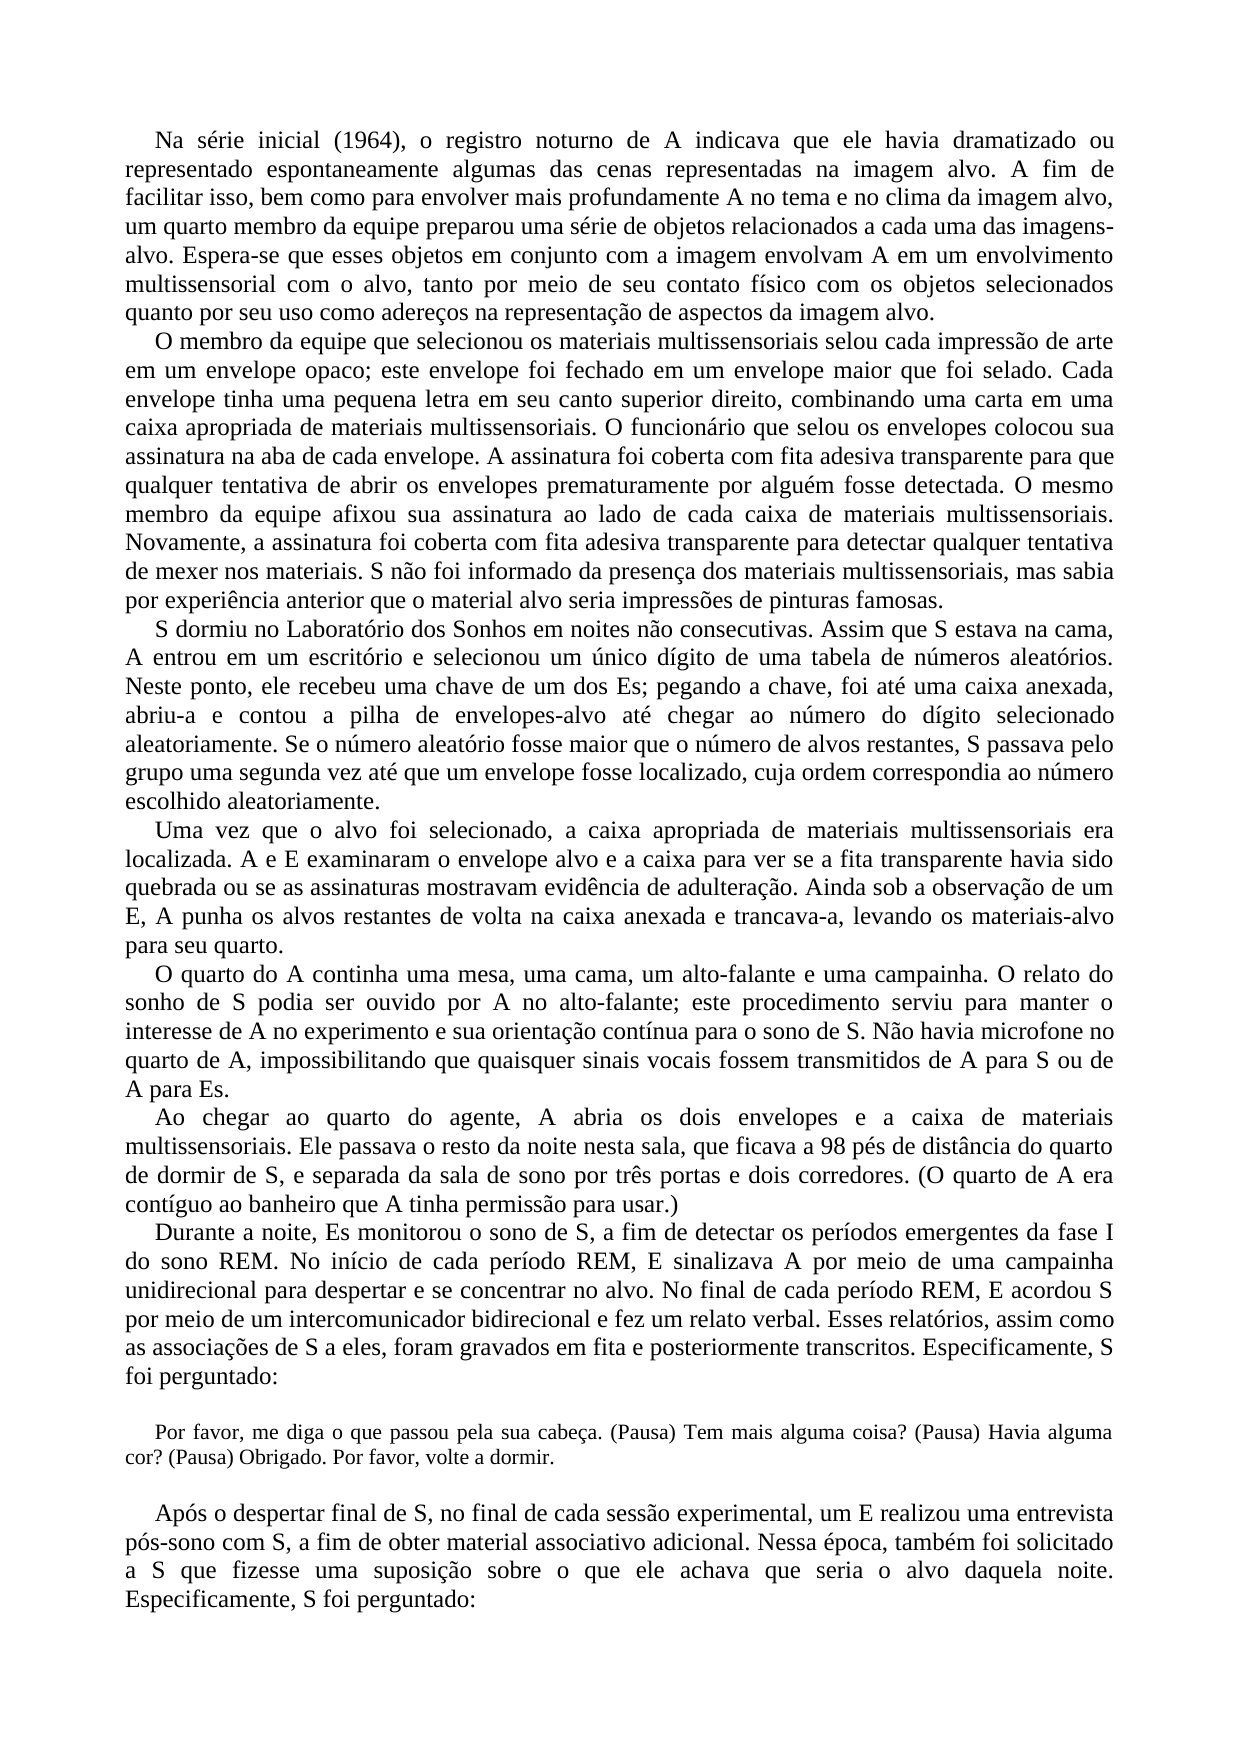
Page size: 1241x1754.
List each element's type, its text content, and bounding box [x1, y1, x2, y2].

text Por favor, me diga o que passou pela sua cabeça. (Pausa) Tem mais alguma coisa? (Pausa) Havia alguma cor? (Pausa) Obrigado. Por favor, volte a dormir. [125, 1419, 1115, 1469]
text O membro da equipe que selecionou os materiais multissensoriais selou cada impressão de arte em um envelope opaco; este envelope foi fechado em um envelope maior que foi selado. Cada envelope tinha uma pequena letra em seu canto superior direito, combinando uma carta em uma caixa apropriada de materiais multissensoriais. O funcionário que selou os envelopes colocou sua assinatura na aba de cada envelope. A assinatura foi coberta com fita adesiva transparente para que qualquer tentativa de abrir os envelopes prematuramente por alguém fosse detectada. O mesmo membro da equipe afixou sua assinatura ao lado de cada caixa de materiais multissensoriais. Novamente, a assinatura foi coberta com fita adesiva transparente para detectar qualquer tentativa de mexer nos materiais. S não foi informado da presença dos materiais multissensoriais, mas sabia por experiência anterior que o material alvo seria impressões de pinturas famosas. [125, 326, 1115, 614]
text Ao chegar ao quarto do agente, A abria os dois envelopes e a caixa de materiais multissensoriais. Ele passava o resto da noite nesta sala, que ficava a 98 pés de distância do quarto de dormir de S, e separada da sala de sono por três portas e dois corredores. (O quarto de A era contíguo ao banheiro que A tinha permissão para usar.) [125, 1102, 1115, 1217]
text Uma vez que o alvo foi selecionado, a caixa apropriada de materiais multissensoriais era localizada. A e E examinaram o envelope alvo e a caixa para ver se a fita transparente havia sido quebrada ou se as assinaturas mostravam evidência de adulteração. Ainda sob a observação de um E, A punha os alvos restantes de volta na caixa anexada e trancava-a, levando os materiais-alvo para seu quarto. [125, 815, 1115, 959]
text S dormiu no Laboratório dos Sonhos em noites não consecutivas. Assim que S estava na cama, A entrou em um escritório e selecionou um único dígito de uma tabela de números aleatórios. Neste ponto, ele recebeu uma chave de um dos Es; pegando a chave, foi até uma caixa anexada, abriu-a e contou a pilha de envelopes-alvo até chegar ao número do dígito selecionado aleatoriamente. Se o número aleatório fosse maior que o número de alvos restantes, S passava pelo grupo uma segunda vez até que um envelope fosse localizado, cuja ordem correspondia ao número escolhido aleatoriamente. [125, 614, 1115, 815]
text Durante a noite, Es monitorou o sono de S, a fim de detectar os períodos emergentes da fase I do sono REM. No início de cada período REM, E sinalizava A por meio de uma campainha unidirecional para despertar e se concentrar no alvo. No final de cada período REM, E acordou S por meio de um intercomunicador bidirecional e fez um relato verbal. Esses relatórios, assim como as associações de S a eles, foram gravados em fita e posteriormente transcritos. Especificamente, S foi perguntado: [125, 1217, 1115, 1390]
text Após o despertar final de S, no final de cada sessão experimental, um E realizou uma entrevista pós-sono com S, a fim de obter material associativo adicional. Nessa época, também foi solicitado a S que fizesse uma suposição sobre o que ele achava que seria o alvo daquela noite. Especificamente, S foi perguntado: [125, 1498, 1115, 1613]
text Na série inicial (1964), o registro noturno de A indicava que ele havia dramatizado ou representado espontaneamente algumas das cenas representadas na imagem alvo. A fim de facilitar isso, bem como para envolver mais profundamente A no tema e no clima da imagem alvo, um quarto membro da equipe preparou uma série de objetos relacionados a cada uma das imagens-alvo. Espera-se que esses objetos em conjunto com a imagem envolvam A em um envolvimento multissensorial com o alvo, tanto por meio de seu contato físico com os objetos selecionados quanto por seu uso como adereços na representação de aspectos da imagem alvo. [125, 125, 1115, 326]
text O quarto do A continha uma mesa, uma cama, um alto-falante e uma campainha. O relato do sonho de S podia ser ouvido por A no alto-falante; este procedimento serviu para manter o interesse de A no experimento e sua orientação contínua para o sono de S. Não havia microfone no quarto de A, impossibilitando que quaisquer sinais vocais fossem transmitidos de A para S ou de A para Es. [125, 959, 1115, 1102]
